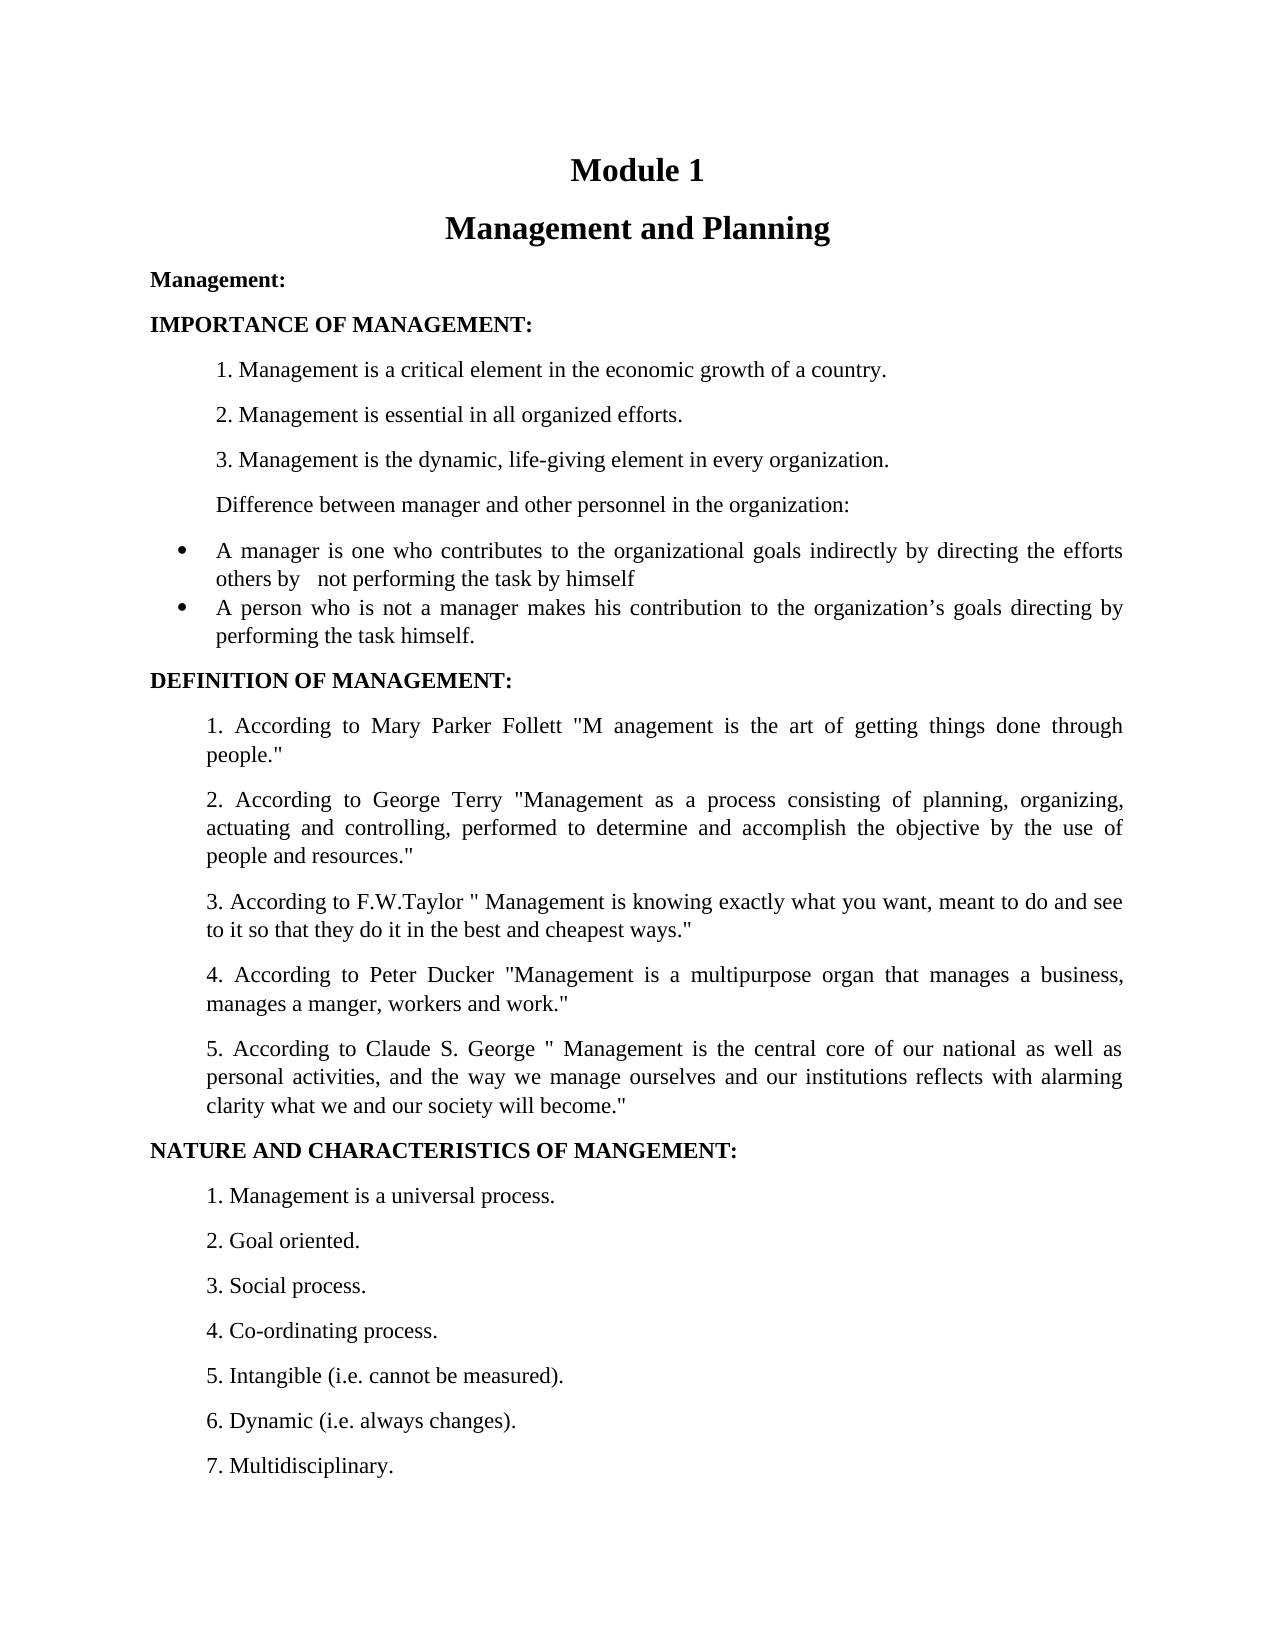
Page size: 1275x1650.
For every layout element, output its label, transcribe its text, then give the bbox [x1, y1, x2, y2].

text 2. Goal oriented. [206, 1227, 1125, 1253]
text 7. Multidisciplinary. [206, 1452, 1125, 1479]
text Management and Planning [150, 208, 1125, 246]
text 5. Intangible (i.e. cannot be measured). [206, 1362, 1125, 1389]
text IMPORTANCE OF MANAGEMENT: [150, 311, 1125, 337]
list A person who is not a manager makes his contribution to the organization’s goals directing by performing the task himself. [178, 593, 1125, 648]
text 4. Co-ordinating process. [206, 1317, 1125, 1343]
text 3. Management is the dynamic, life-giving element in every organization. [216, 446, 1125, 473]
text Module 1 [150, 150, 1125, 188]
text 1. According to Mary Parker Follett "M anagement is the art of getting things done through people." [206, 712, 1125, 767]
text NATURE AND CHARACTERISTICS OF MANGEMENT: [150, 1137, 1125, 1163]
text Difference between manager and other personnel in the organization: [216, 492, 1125, 518]
text 1. Management is a universal process. [206, 1182, 1125, 1208]
text 5. According to Claude S. George " Management is the central core of our national as well as personal activities, and the way we manage ourselves and our institutions reflects with alarming clarity what we and our society will become." [206, 1035, 1125, 1118]
text DEFINITION OF MANAGEMENT: [150, 667, 1125, 693]
text 4. According to Peter Ducker "Management is a multipurpose organ that manages a business, manages a manger, workers and work." [206, 961, 1125, 1016]
text 2. Management is essential in all organized efforts. [216, 401, 1125, 428]
text 6. Dynamic (i.e. always changes). [206, 1407, 1125, 1434]
list A manager is one who contributes to the organizational goals indirectly by directing the efforts others by not performing the task by himself [178, 537, 1125, 591]
text 1. Management is a critical element in the economic growth of a country. [216, 356, 1125, 383]
text 3. Social process. [206, 1272, 1125, 1298]
text 2. According to George Terry "Management as a process consisting of planning, organizing, actuating and controlling, performed to determine and accomplish the objective by the use of people and resources." [206, 786, 1125, 869]
text 3. According to F.W.Taylor " Management is knowing exactly what you want, meant to do and see to it so that they do it in the best and cheapest ways." [206, 888, 1125, 942]
text Management: [150, 266, 1125, 292]
